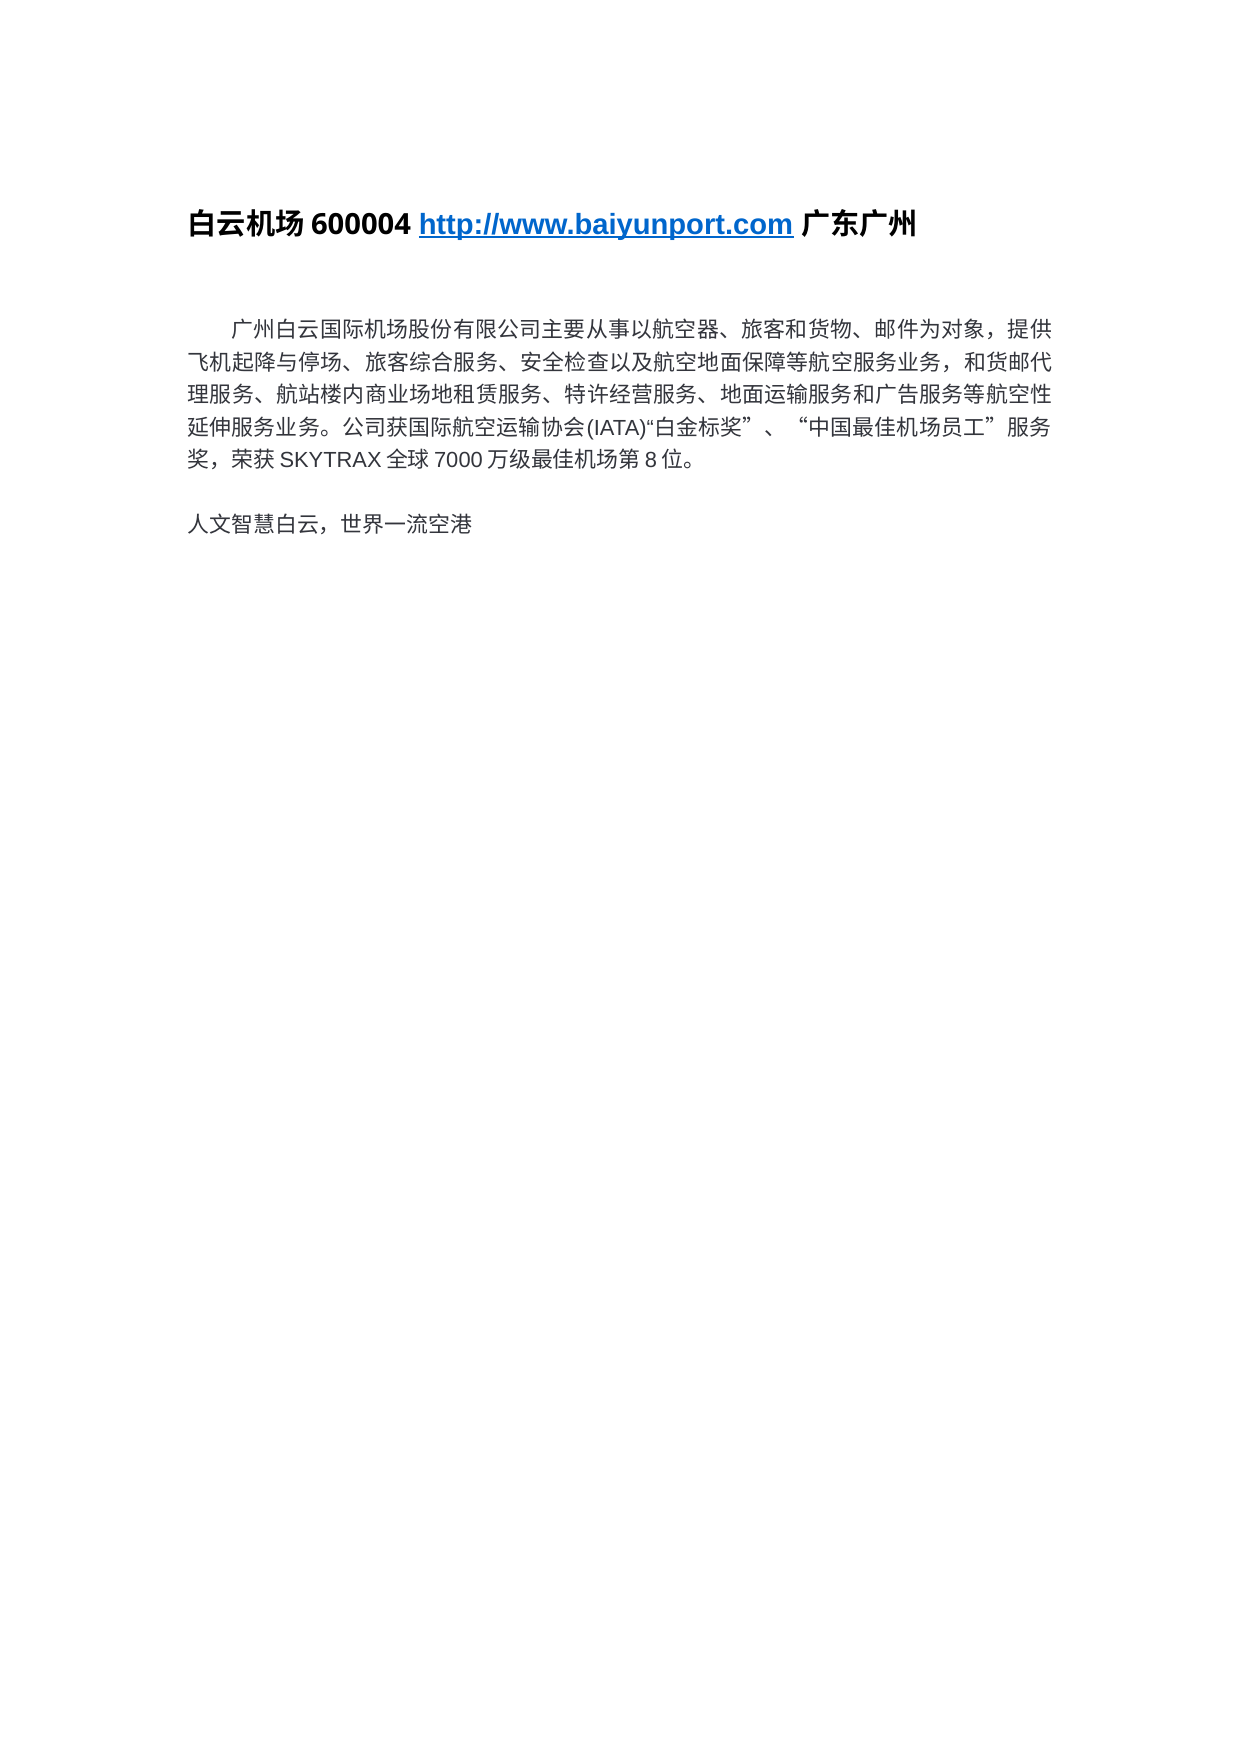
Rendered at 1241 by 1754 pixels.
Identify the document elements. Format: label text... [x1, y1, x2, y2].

subtitle 白云机场 600004 http://www.baiyunport.com 广东广州 [187, 189, 1053, 254]
text 广州白云国际机场股份有限公司主要从事以航空器、旅客和货物、邮件为对象，提供飞机起降与停场、旅客综合服务、安全检查以及航空地面保障等航空服务业务，和货邮代理服务、航站楼内商业场地租赁服务、特许经营服务、地面运输服务和广告服务等航空性延伸服务业务。公司获国际航空运输协会(IATA)“白金标奖”、“中国最佳机场员工”服务奖，荣获SKYTRAX全球7000万级最佳机场第8位。 [187, 312, 1053, 474]
text 人文智慧白云，世界一流空港 [187, 507, 1053, 539]
